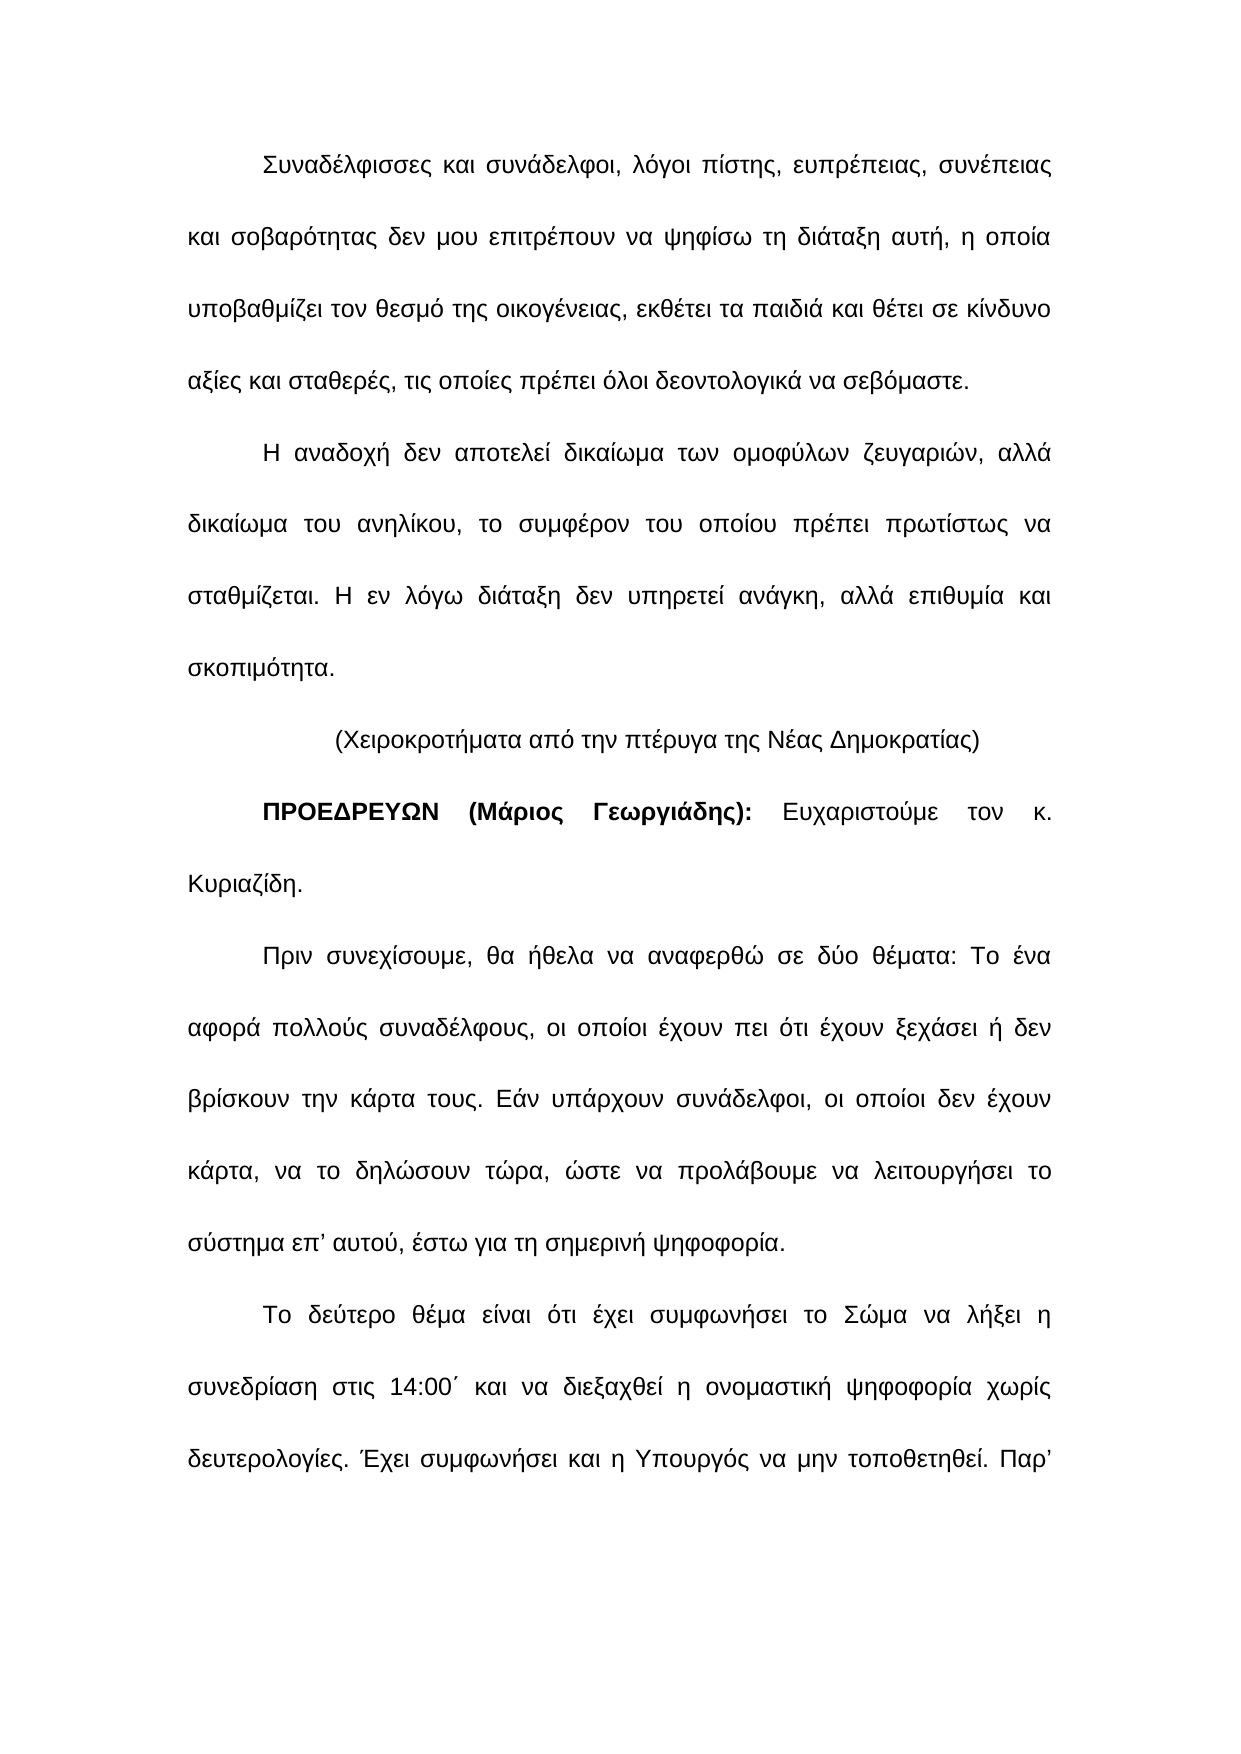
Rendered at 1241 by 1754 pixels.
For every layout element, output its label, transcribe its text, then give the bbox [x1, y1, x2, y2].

text Η αναδοχή δεν αποτελεί δικαίωμα των ομοφύλων ζευγαριών, αλλά δικαίωμα του ανηλίκου, το συμφέρον του οποίου πρέπει πρωτίστως να σταθμίζεται. Η εν λόγω διάταξη δεν υπηρετεί ανάγκη, αλλά επιθυμία και σκοπιμότητα. [187, 437, 1053, 682]
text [187, 1300, 1053, 1472]
text Πριν συνεχίσουμε, θα ήθελα να αναφερθώ σε δύο θέματα: Το ένα αφορά πολλούς συναδέλφους, οι οποίοι έχουν πει ότι έχουν ξεχάσει ή δεν βρίσκουν την κάρτα τους. Εάν υπάρχουν συνάδελφοι, οι οποίοι δεν έχουν κάρτα, να το δηλώσουν τώρα, ώστε να προλάβουμε να λειτουργήσει το σύστημα επ’ αυτού, έστω για τη σημερινή ψηφοφορία. [187, 941, 1053, 1257]
text ΠΡΟΕΔΡΕΥΩΝ (Μάριος Γεωργιάδης): Ευχαριστούμε τον κ. Κυριαζίδη. [187, 797, 1053, 897]
text (Χειροκροτήματα από την πτέρυγα της Νέας Δημοκρατίας) [187, 725, 1053, 754]
text Συναδέλφισσες και συνάδελφοι, λόγοι πίστης, ευπρέπειας, συνέπειας και σοβαρότητας δεν μου επιτρέπουν να ψηφίσω τη διάταξη αυτή, η οποία υποβαθμίζει τον θεσμό της οικογένειας, εκθέτει τα παιδιά και θέτει σε κίνδυνο αξίες και σταθερές, τις οποίες πρέπει όλοι δεοντολογικά να σεβόμαστε. [187, 150, 1053, 394]
